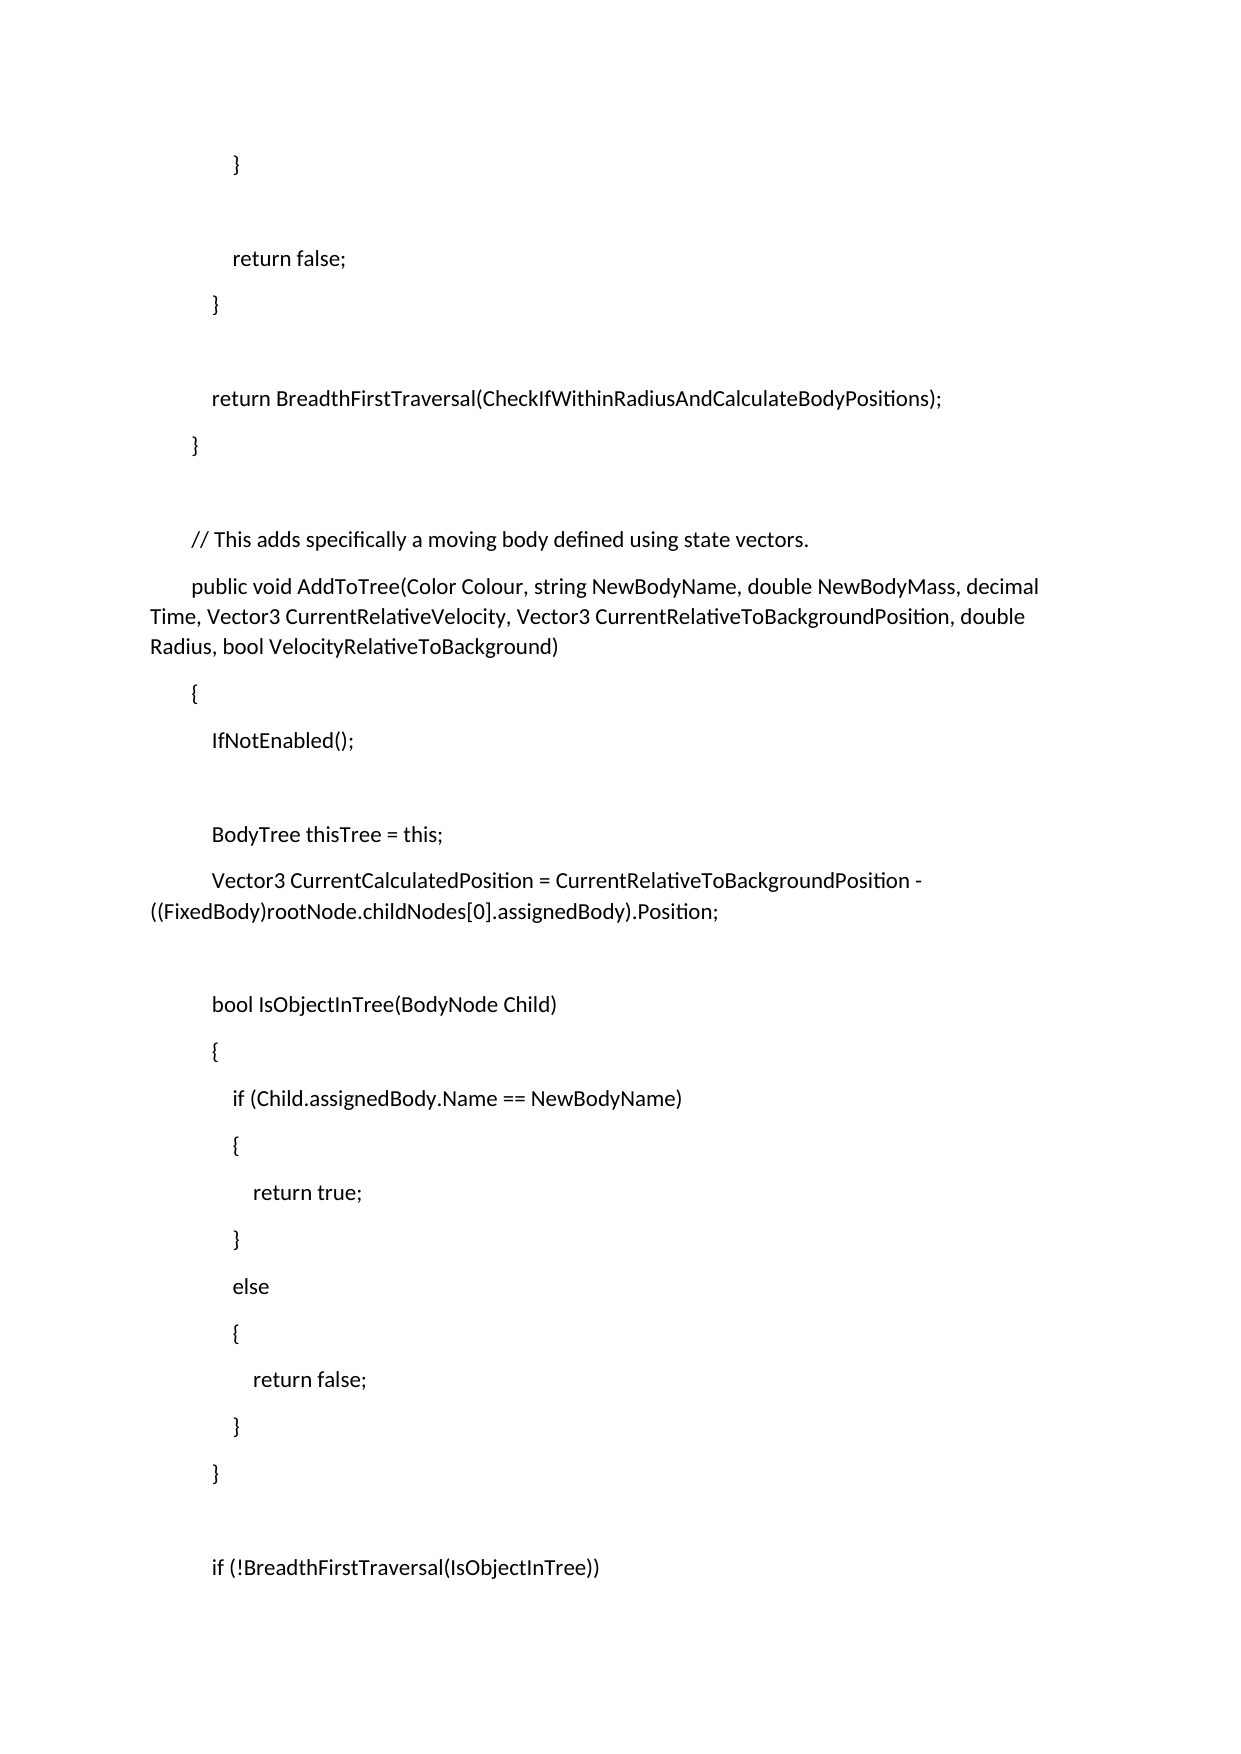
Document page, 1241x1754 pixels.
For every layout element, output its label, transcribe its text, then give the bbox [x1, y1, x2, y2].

text return false; [150, 244, 1090, 272]
text { [150, 1037, 1090, 1066]
text return BreadthFirstTraversal(CheckIfWithinRadiusAndCalculateBodyPositions); [150, 384, 1090, 412]
text public void AddToTree(Color Colour, string NewBodyName, double NewBodyMass, decimal Time, Vector3 CurrentRelativeVelocity, Vector3 CurrentRelativeToBackgroundPosition, double Radius, bool VelocityRelativeToBackground) [150, 572, 1090, 660]
text else [150, 1272, 1090, 1300]
text BodyTree thisTree = this; [150, 820, 1090, 848]
text } [150, 291, 1090, 319]
text Vector3 CurrentCalculatedPosition = CurrentRelativeToBackgroundPosition - ((FixedBody)rootNode.childNodes[0].assignedBody).Position; [150, 867, 1090, 925]
text if (!BreadthFirstTraversal(IsObjectInTree)) [150, 1553, 1090, 1581]
text return false; [150, 1366, 1090, 1394]
text { [150, 1131, 1090, 1159]
text bool IsObjectInTree(BodyNode Child) [150, 991, 1090, 1019]
text { [150, 679, 1090, 707]
text } [150, 150, 1090, 178]
text } [150, 431, 1090, 459]
text } [150, 1459, 1090, 1487]
text } [150, 1225, 1090, 1253]
text if (Child.assignedBody.Name == NewBodyName) [150, 1084, 1090, 1112]
text { [150, 1319, 1090, 1347]
text } [150, 1412, 1090, 1441]
text // This adds specifically a moving body defined using state vectors. [150, 525, 1090, 553]
text IfNotEnabled(); [150, 726, 1090, 754]
text return true; [150, 1178, 1090, 1206]
